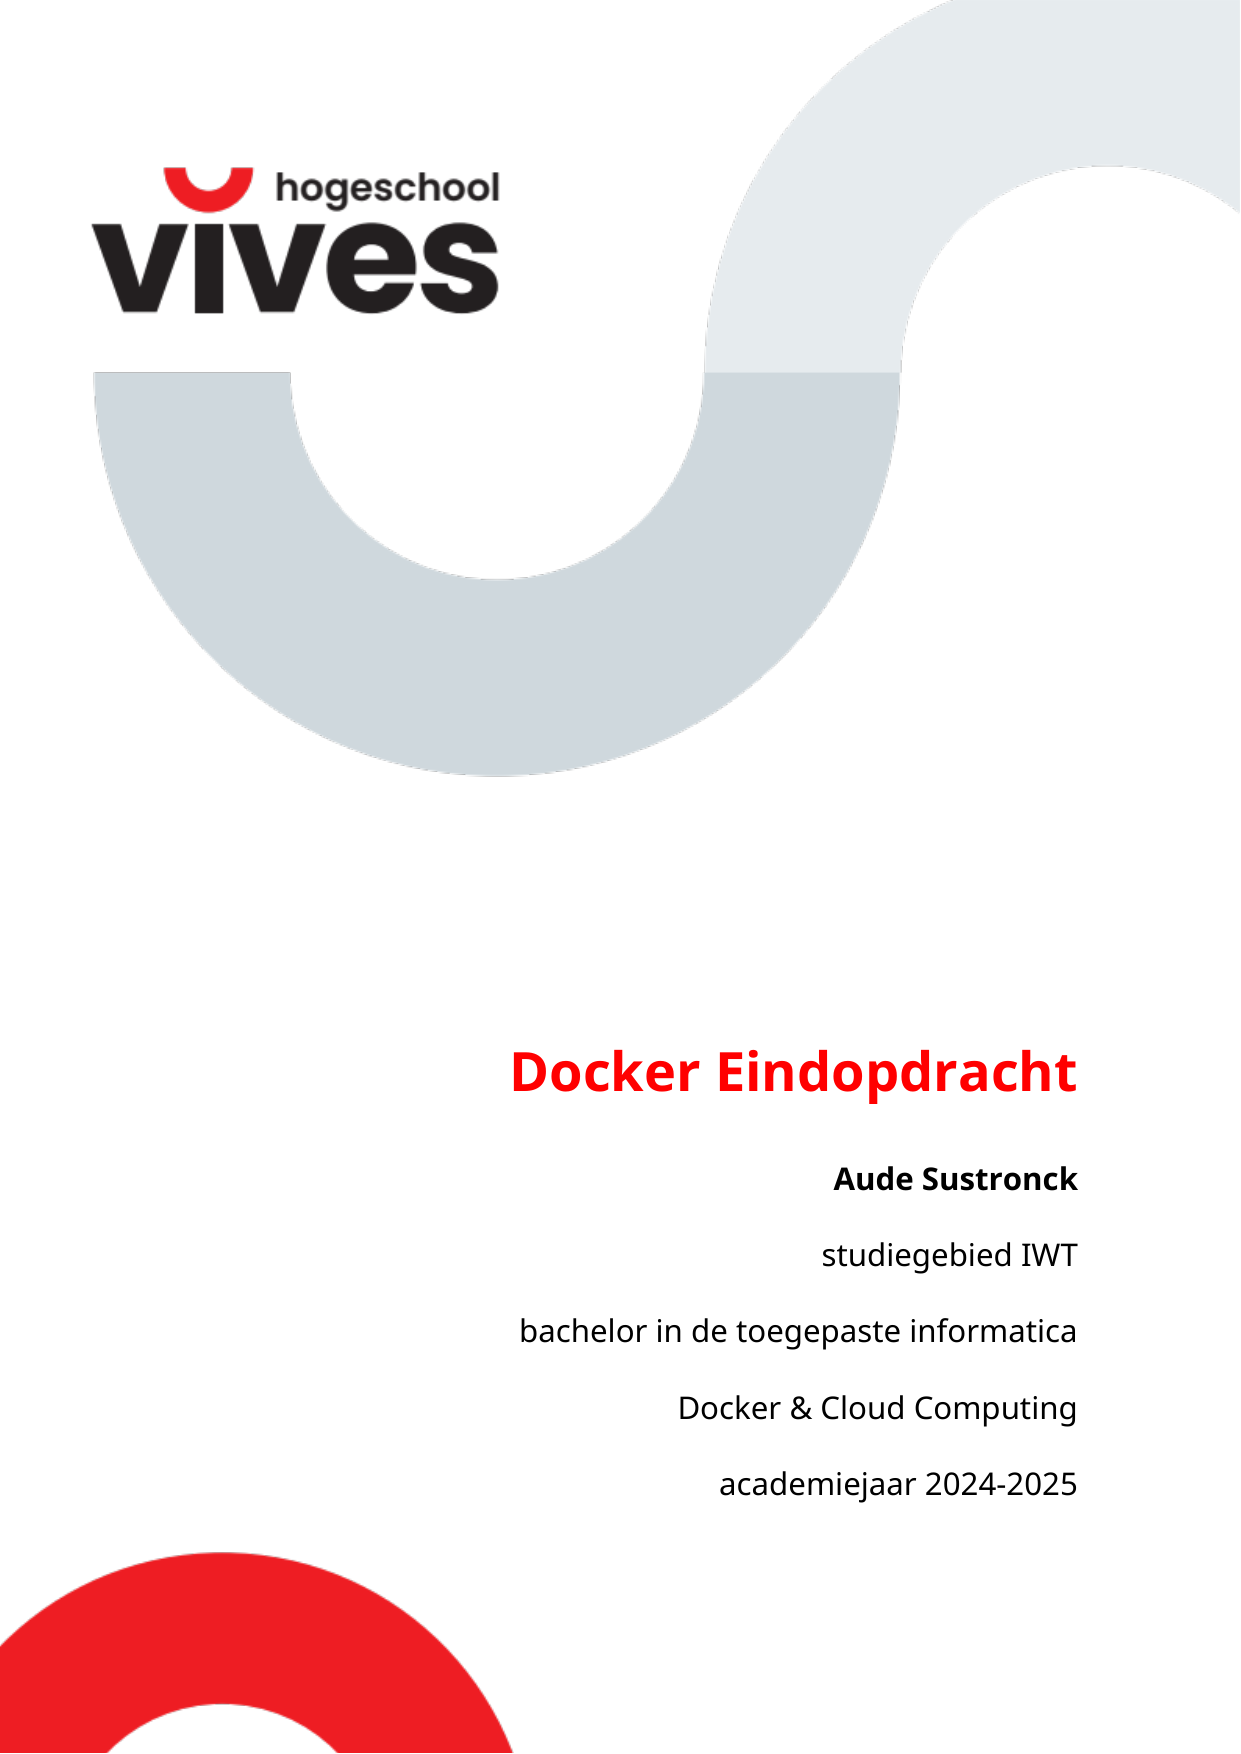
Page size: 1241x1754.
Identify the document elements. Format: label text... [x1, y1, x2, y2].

text studiegebied IWT [0, 1233, 1078, 1276]
text Aude Sustronck [0, 1157, 1078, 1199]
text academiejaar 2024-2025 [0, 1462, 1078, 1505]
text Docker & Cloud Computing [0, 1386, 1078, 1428]
text Docker Eindopdracht [0, 1034, 1078, 1107]
text bachelor in de toegepaste informatica [0, 1309, 1078, 1352]
